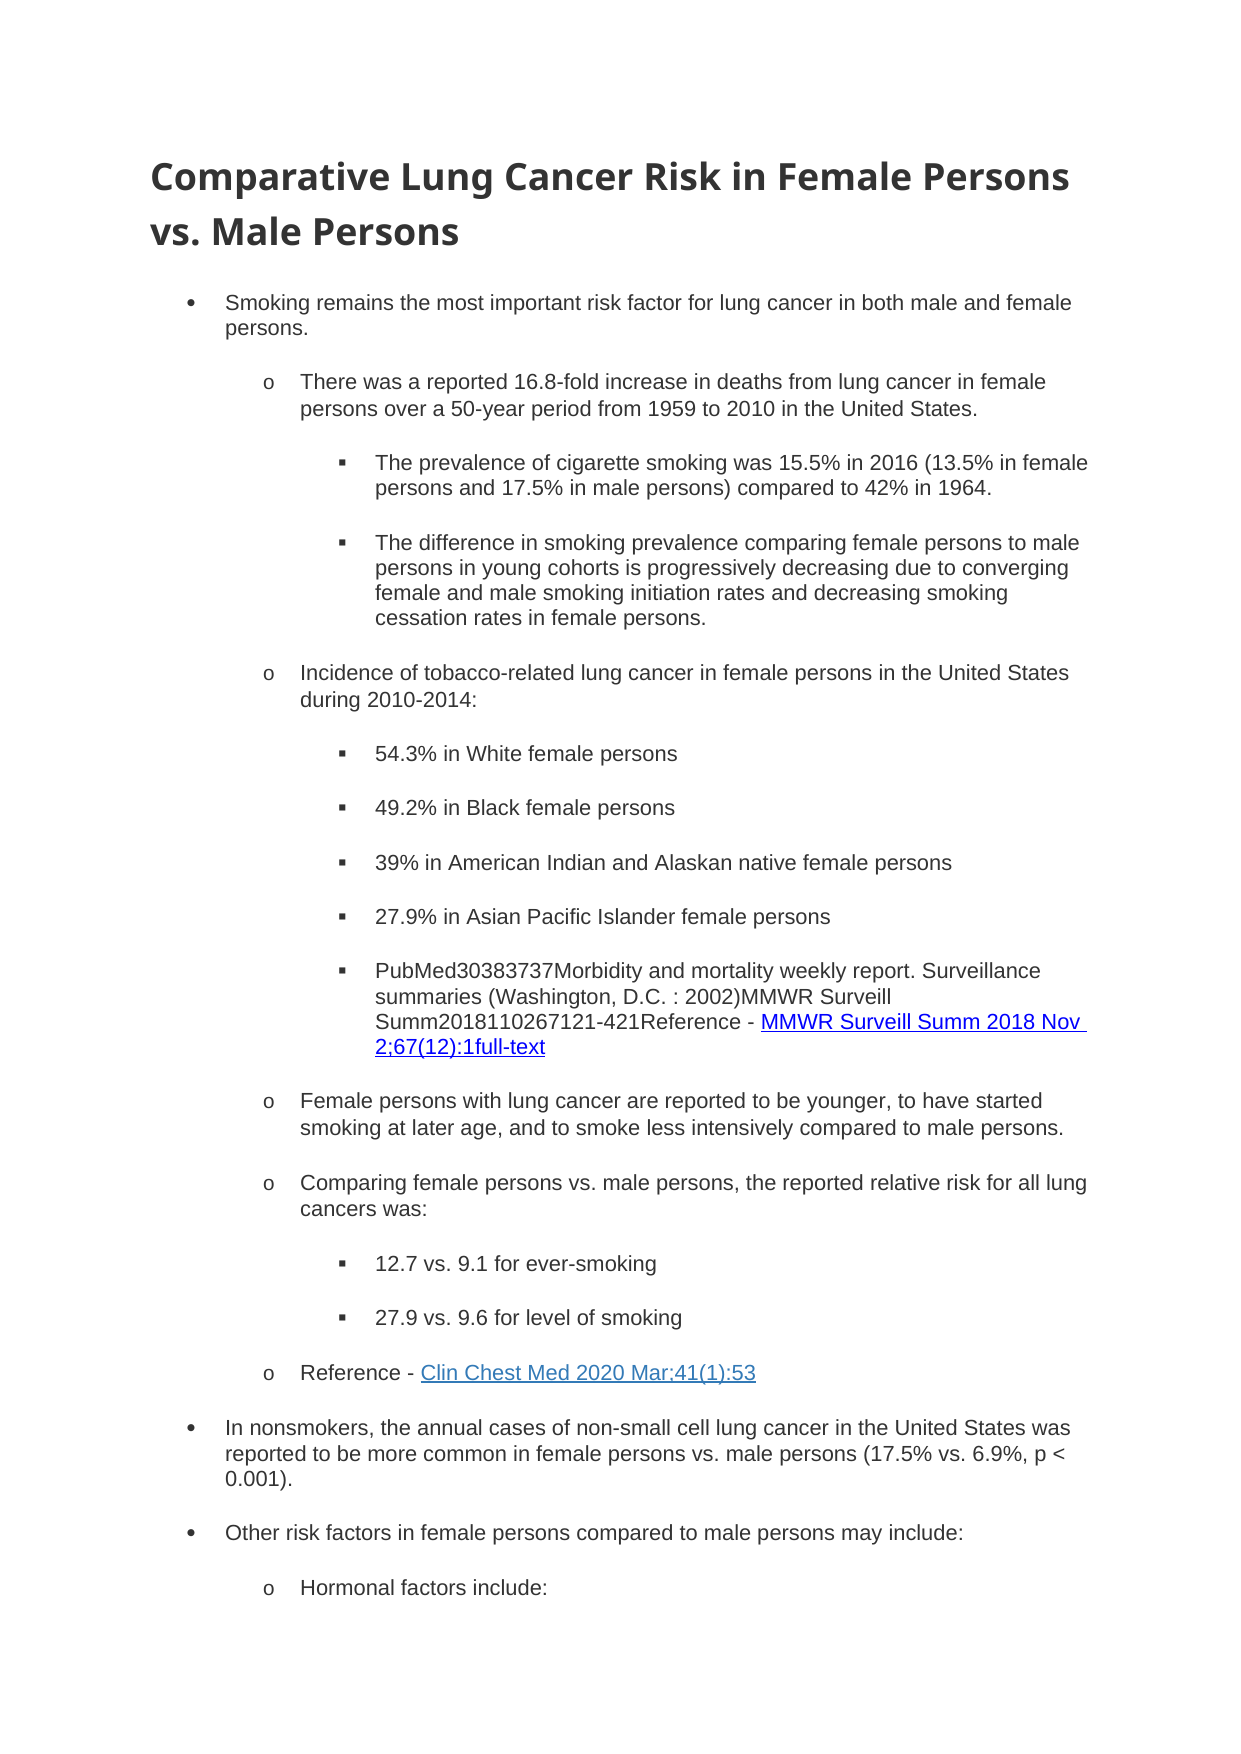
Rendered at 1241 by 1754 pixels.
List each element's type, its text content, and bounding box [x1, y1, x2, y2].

list 54.3% in White female persons [337, 741, 1090, 766]
list The difference in smoking prevalence comparing female persons to male persons in young cohorts is progressively decreasing due to converging female and male smoking initiation rates and decreasing smoking cessation rates in female persons. [337, 530, 1090, 631]
list 27.9 vs. 9.6 for level of smoking [337, 1305, 1090, 1330]
list Smoking remains the most important risk factor for lung cancer in both male and female persons. [187, 289, 1090, 340]
list Hormonal factors include: [262, 1574, 1090, 1601]
list Comparing female persons vs. male persons, the reported relative risk for all lung cancers was: [262, 1169, 1090, 1221]
list In nonsmokers, the annual cases of non-small cell lung cancer in the United States was reported to be more common in female persons vs. male persons (17.5% vs. 6.9%, p < 0.001). [187, 1415, 1090, 1491]
list Female persons with lung cancer are reported to be younger, to have started smoking at later age, and to smoke less intensively compared to male persons. [262, 1088, 1090, 1140]
subtitle Comparative Lung Cancer Risk in Female Persons vs. Male Persons [150, 150, 1090, 256]
list The prevalence of cigarette smoking was 15.5% in 2016 (13.5% in female persons and 17.5% in male persons) compared to 42% in 1964. [337, 450, 1090, 501]
list PubMed30383737Morbidity and mortality weekly report. Surveillance summaries (Washington, D.C. : 2002)MMWR Surveill Summ2018110267121-421Reference - MMWR Surveill Summ 2018 Nov 2;67(12):1full-text [337, 958, 1090, 1059]
list 39% in American Indian and Alaskan native female persons [337, 849, 1090, 875]
list There was a reported 16.8-fold increase in deaths from lung cancer in female persons over a 50-year period from 1959 to 2010 in the United States. [262, 369, 1090, 421]
list Reference - Clin Chest Med 2020 Mar;41(1):53 [262, 1359, 1090, 1386]
list Other risk factors in female persons compared to male persons may include: [187, 1520, 1090, 1545]
list Incidence of tobacco-related lung cancer in female persons in the United States during 2010-2014: [262, 660, 1090, 712]
list 27.9% in Asian Pacific Islander female persons [337, 904, 1090, 929]
list 49.2% in Black female persons [337, 795, 1090, 820]
list 12.7 vs. 9.1 for ever-smoking [337, 1251, 1090, 1276]
